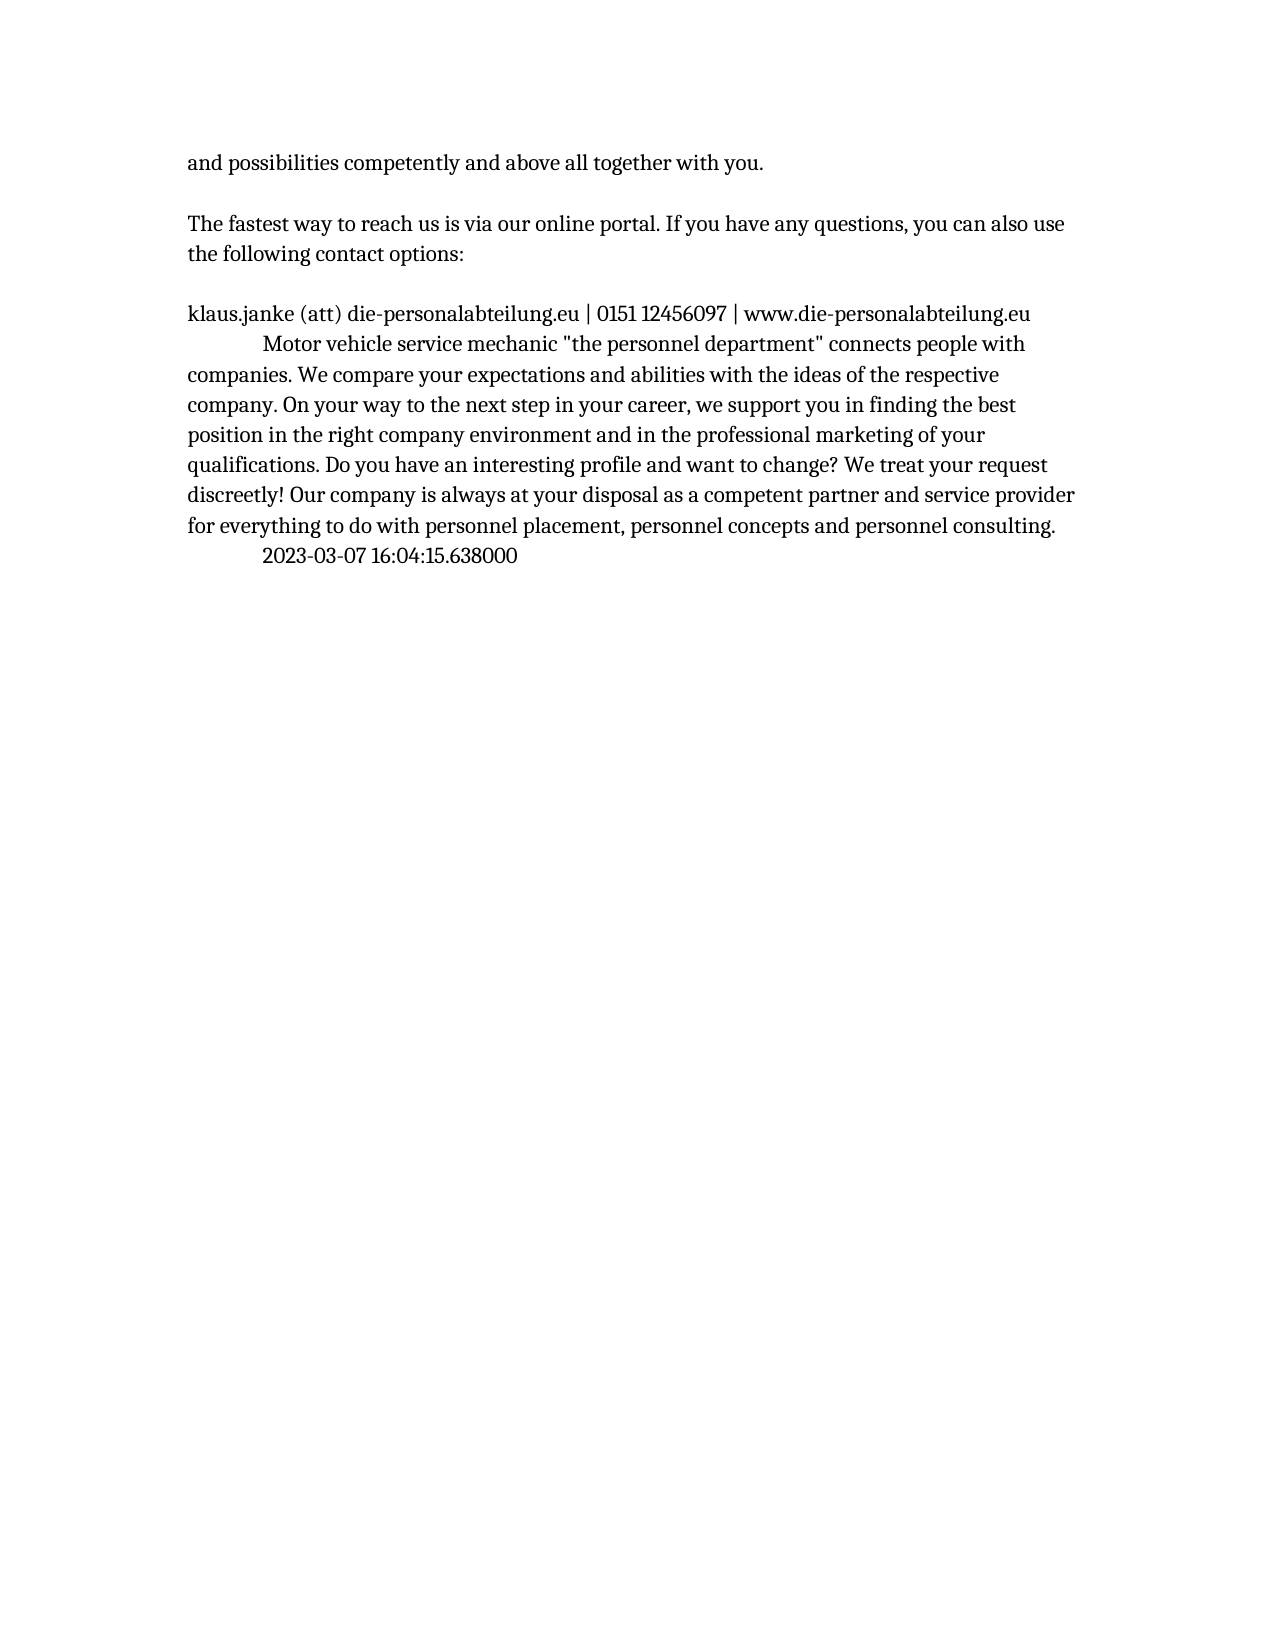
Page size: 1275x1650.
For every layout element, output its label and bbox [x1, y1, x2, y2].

text [187, 150, 1087, 599]
